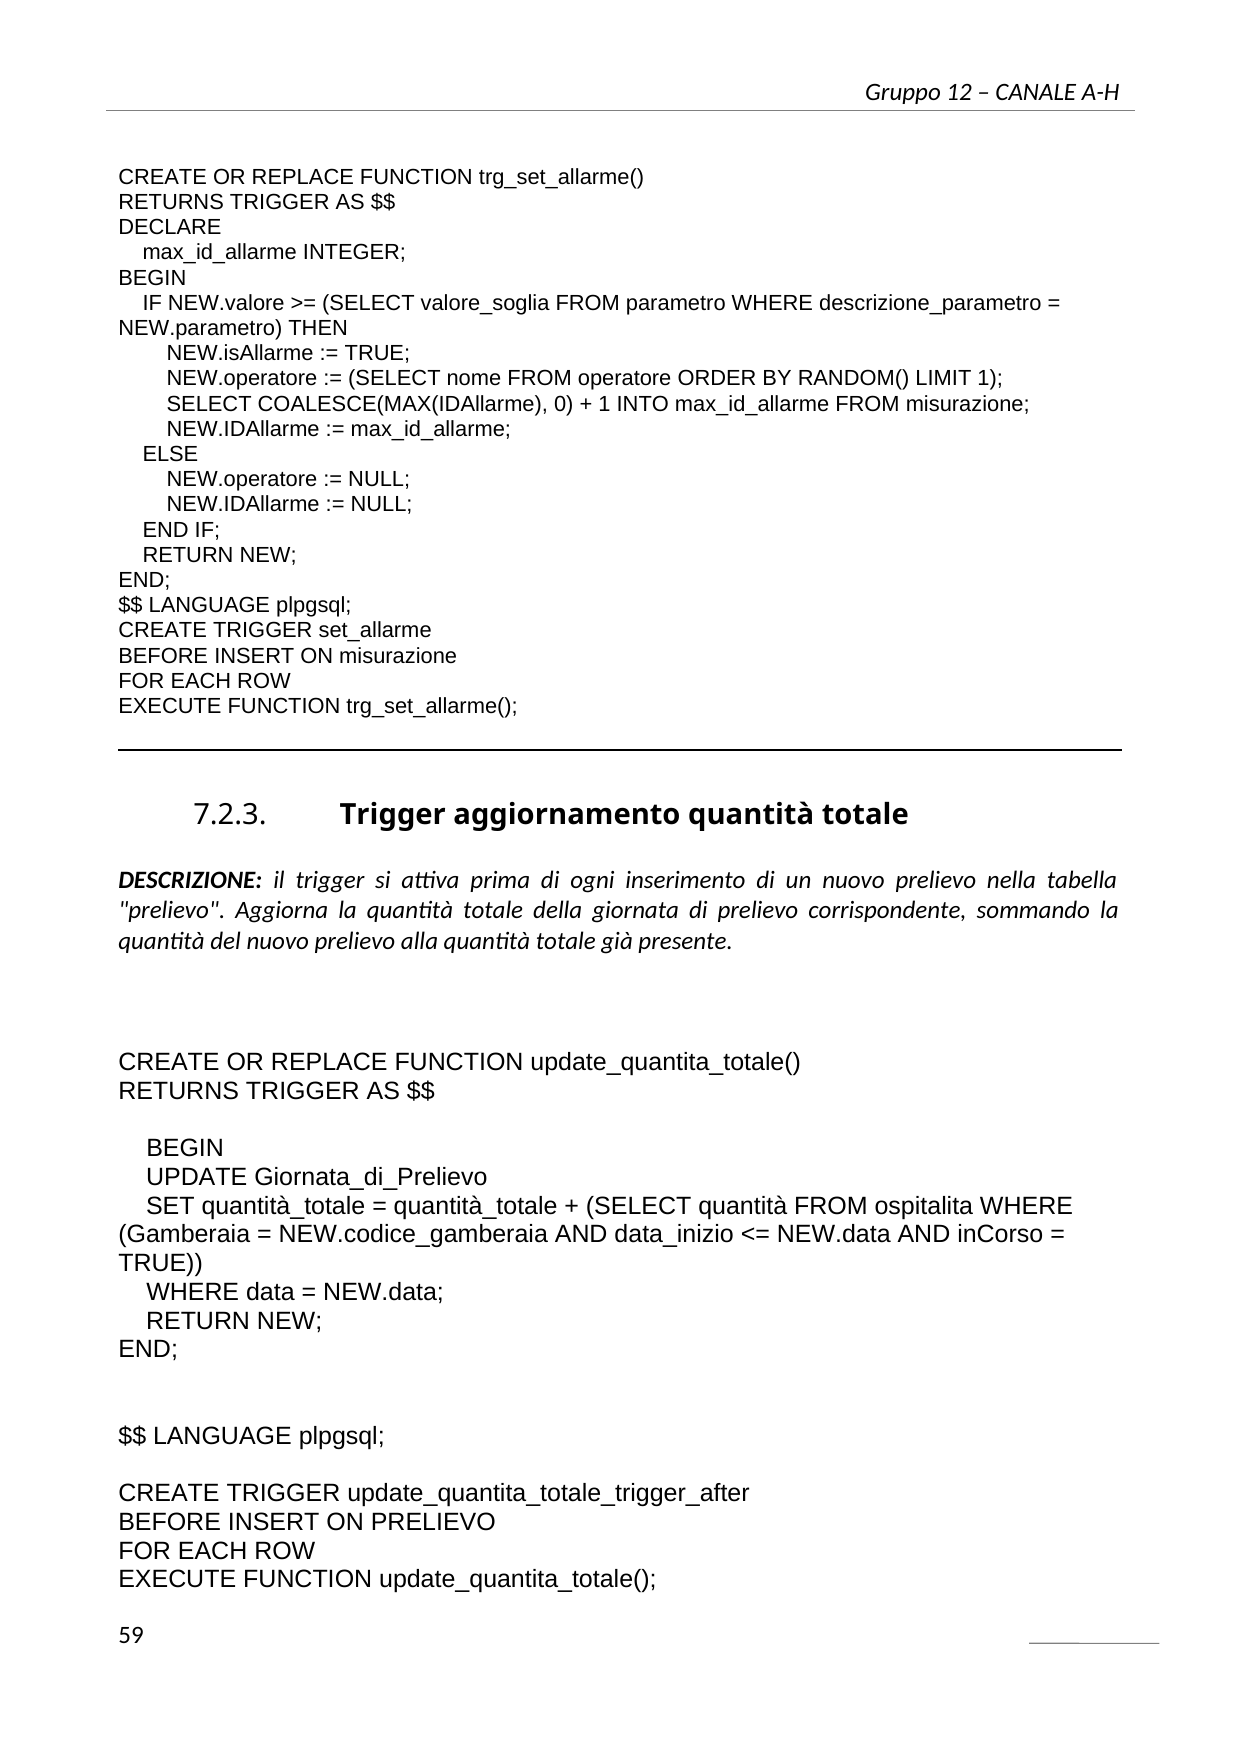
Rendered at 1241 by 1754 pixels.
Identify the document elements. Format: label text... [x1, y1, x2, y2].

text RETURNS TRIGGER AS $$ [118, 189, 1122, 214]
text $$ LANGUAGE plpgsql; [118, 592, 1122, 617]
text BEFORE INSERT ON misurazione [118, 643, 1122, 668]
text CREATE TRIGGER update_quantita_totale_trigger_after [118, 1478, 1122, 1507]
text END; [118, 567, 1122, 592]
text EXECUTE FUNCTION update_quantita_totale(); [118, 1564, 1122, 1593]
text max_id_allarme INTEGER; [118, 239, 1122, 264]
text END; [118, 1334, 1122, 1363]
text DESCRIZIONE: il trigger si attiva prima di ogni inserimento di un nuovo prelievo nella tabella "prelievo". Aggiorna la quantità totale della giornata di prelievo corrispondente, sommando la quantità del nuovo prelievo alla quantità totale già presente. [118, 864, 1122, 955]
text FOR EACH ROW [118, 668, 1122, 693]
text FOR EACH ROW [118, 1536, 1122, 1564]
text CREATE OR REPLACE FUNCTION update_quantita_totale() [118, 1047, 1122, 1076]
text IF NEW.valore >= (SELECT valore_soglia FROM parametro WHERE descrizione_parametro = NEW.parametro) THEN [118, 290, 1122, 340]
text NEW.operatore := NULL; [118, 466, 1122, 491]
text RETURN NEW; [118, 542, 1122, 567]
text RETURNS TRIGGER AS $$ [118, 1076, 1122, 1104]
text NEW.IDAllarme := NULL; [118, 491, 1122, 517]
text EXECUTE FUNCTION trg_set_allarme(); [118, 693, 1122, 718]
text SELECT COALESCE(MAX(IDAllarme), 0) + 1 INTO max_id_allarme FROM misurazione; [118, 391, 1122, 416]
subtitle Trigger aggiornamento quantità totale [193, 794, 1122, 833]
text RETURN NEW; [118, 1306, 1122, 1334]
text CREATE OR REPLACE FUNCTION trg_set_allarme() [118, 164, 1122, 189]
text BEGIN [118, 264, 1122, 290]
text END IF; [118, 517, 1122, 542]
text SET quantità_totale = quantità_totale + (SELECT quantità FROM ospitalita WHERE (Gamberaia = NEW.codice_gamberaia AND data_inizio <= NEW.data AND inCorso = TRUE)) [118, 1191, 1122, 1277]
text $$ LANGUAGE plpgsql; [118, 1421, 1122, 1449]
text WHERE data = NEW.data; [118, 1277, 1122, 1306]
text BEGIN [118, 1133, 1122, 1162]
text CREATE TRIGGER set_allarme [118, 617, 1122, 643]
text NEW.IDAllarme := max_id_allarme; [118, 416, 1122, 441]
text ELSE [118, 441, 1122, 466]
text BEFORE INSERT ON PRELIEVO [118, 1507, 1122, 1536]
text UPDATE Giornata_di_Prelievo [118, 1162, 1122, 1191]
text NEW.operatore := (SELECT nome FROM operatore ORDER BY RANDOM() LIMIT 1); [118, 365, 1122, 391]
text DECLARE [118, 214, 1122, 239]
text NEW.isAllarme := TRUE; [118, 340, 1122, 365]
